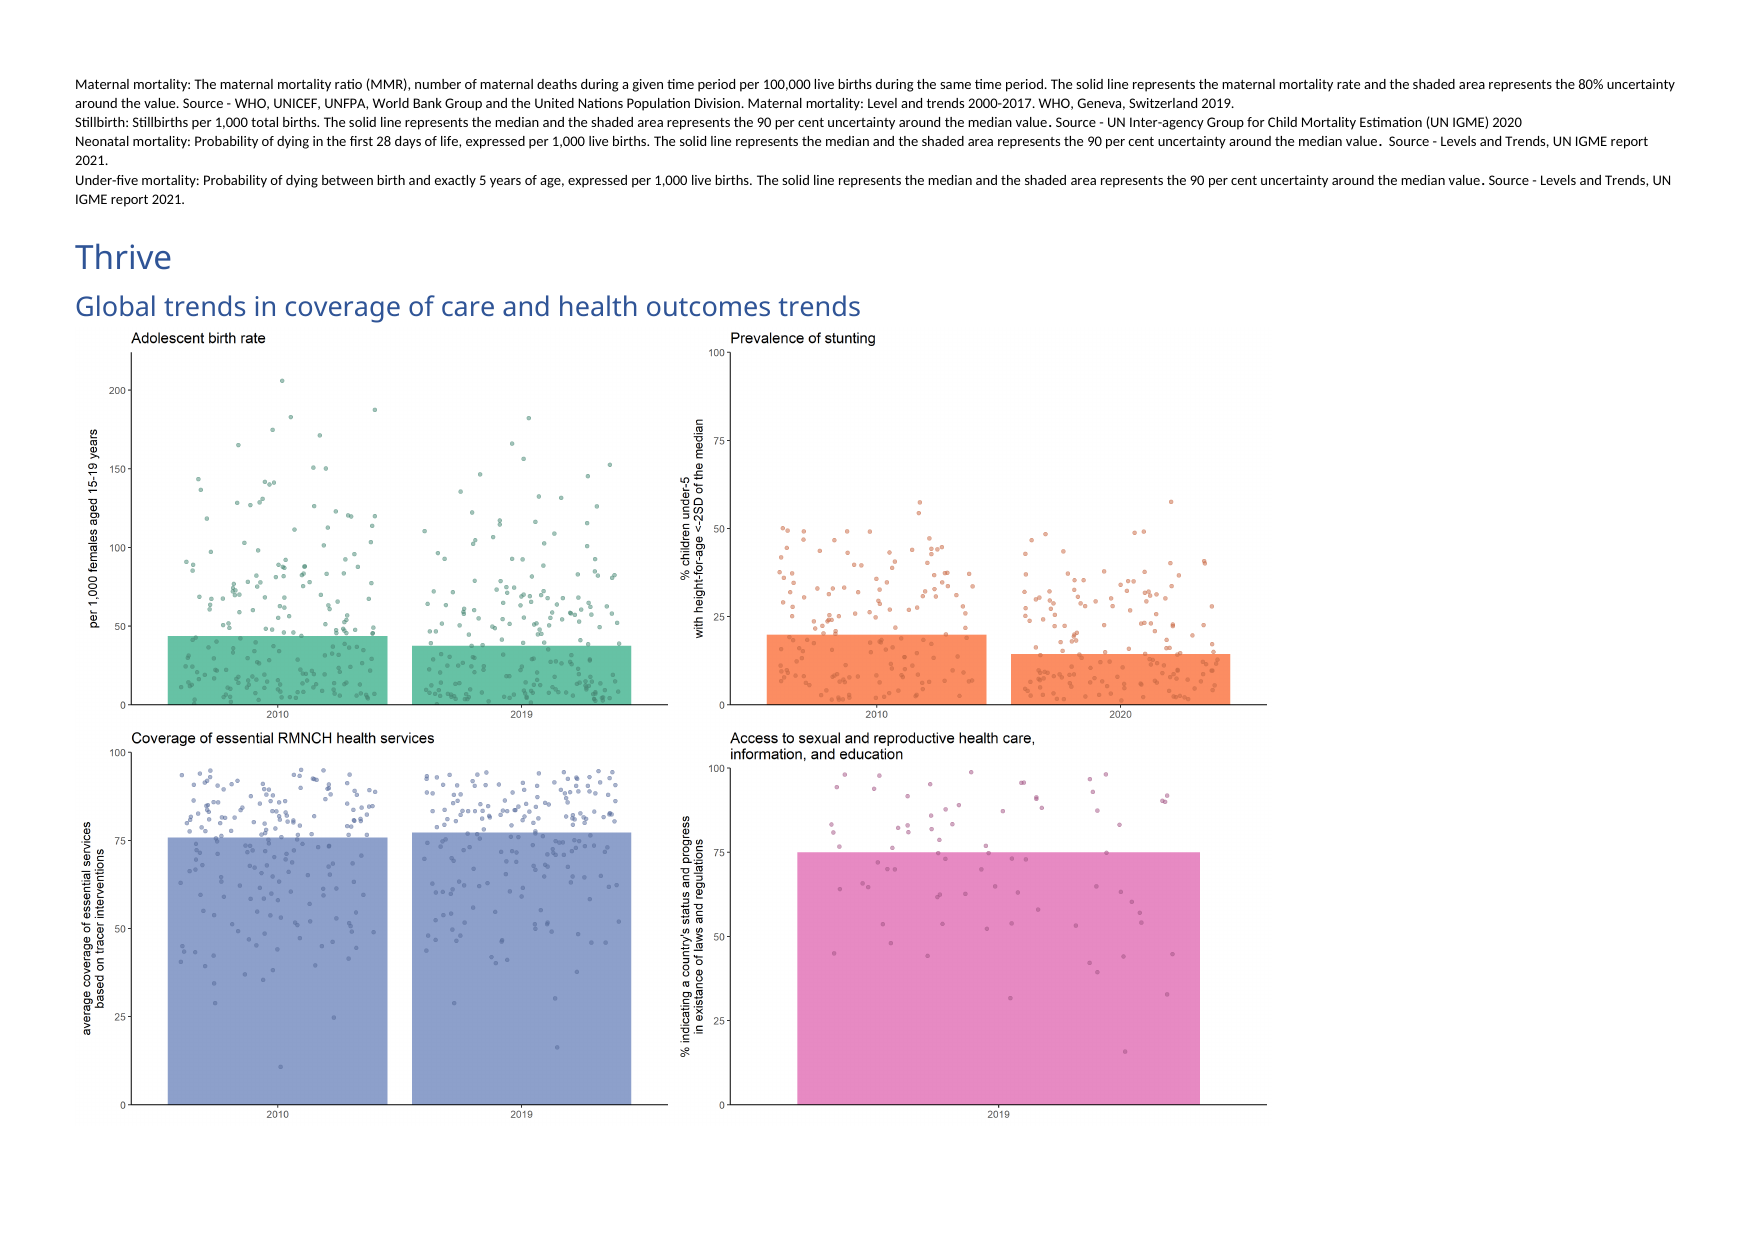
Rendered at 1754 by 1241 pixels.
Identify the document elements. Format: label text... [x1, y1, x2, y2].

text Under-five mortality: Probability of dying between birth and exactly 5 years of age, expressed per 1,000 live births. The solid line represents the median and the shaded area represents the 90 per cent uncertainty around the median value. Source - Levels and Trends, UN IGME report 2021. [75, 171, 1679, 208]
text Neonatal mortality: Probability of dying in the ﬁrst 28 days of life, expressed per 1,000 live births. The solid line represents the median and the shaded area represents the 90 per cent uncertainty around the median value. Source - Levels and Trends, UN IGME report 2021. [75, 132, 1679, 169]
text Stillbirth: Stillbirths per 1,000 total births. The solid line represents the median and the shaded area represents the 90 per cent uncertainty around the median value. Source - UN Inter-agency Group for Child Mortality Estimation (UN IGME) 2020 [75, 113, 1679, 131]
subtitle Global trends in coverage of care and health outcomes trends [75, 287, 1679, 324]
text Maternal mortality: The maternal mortality ratio (MMR), number of maternal deaths during a given time period per 100,000 live births during the same time period. The solid line represents the maternal mortality rate and the shaded area represents the 80% uncertainty around the value. Source - WHO, UNICEF, UNFPA, World Bank Group and the United Nations Population Division. Maternal mortality: Level and trends 2000-2017. WHO, Geneva, Switzerland 2019. [75, 75, 1679, 112]
subtitle Thrive [75, 234, 1679, 279]
picture [75, 327, 1273, 1126]
